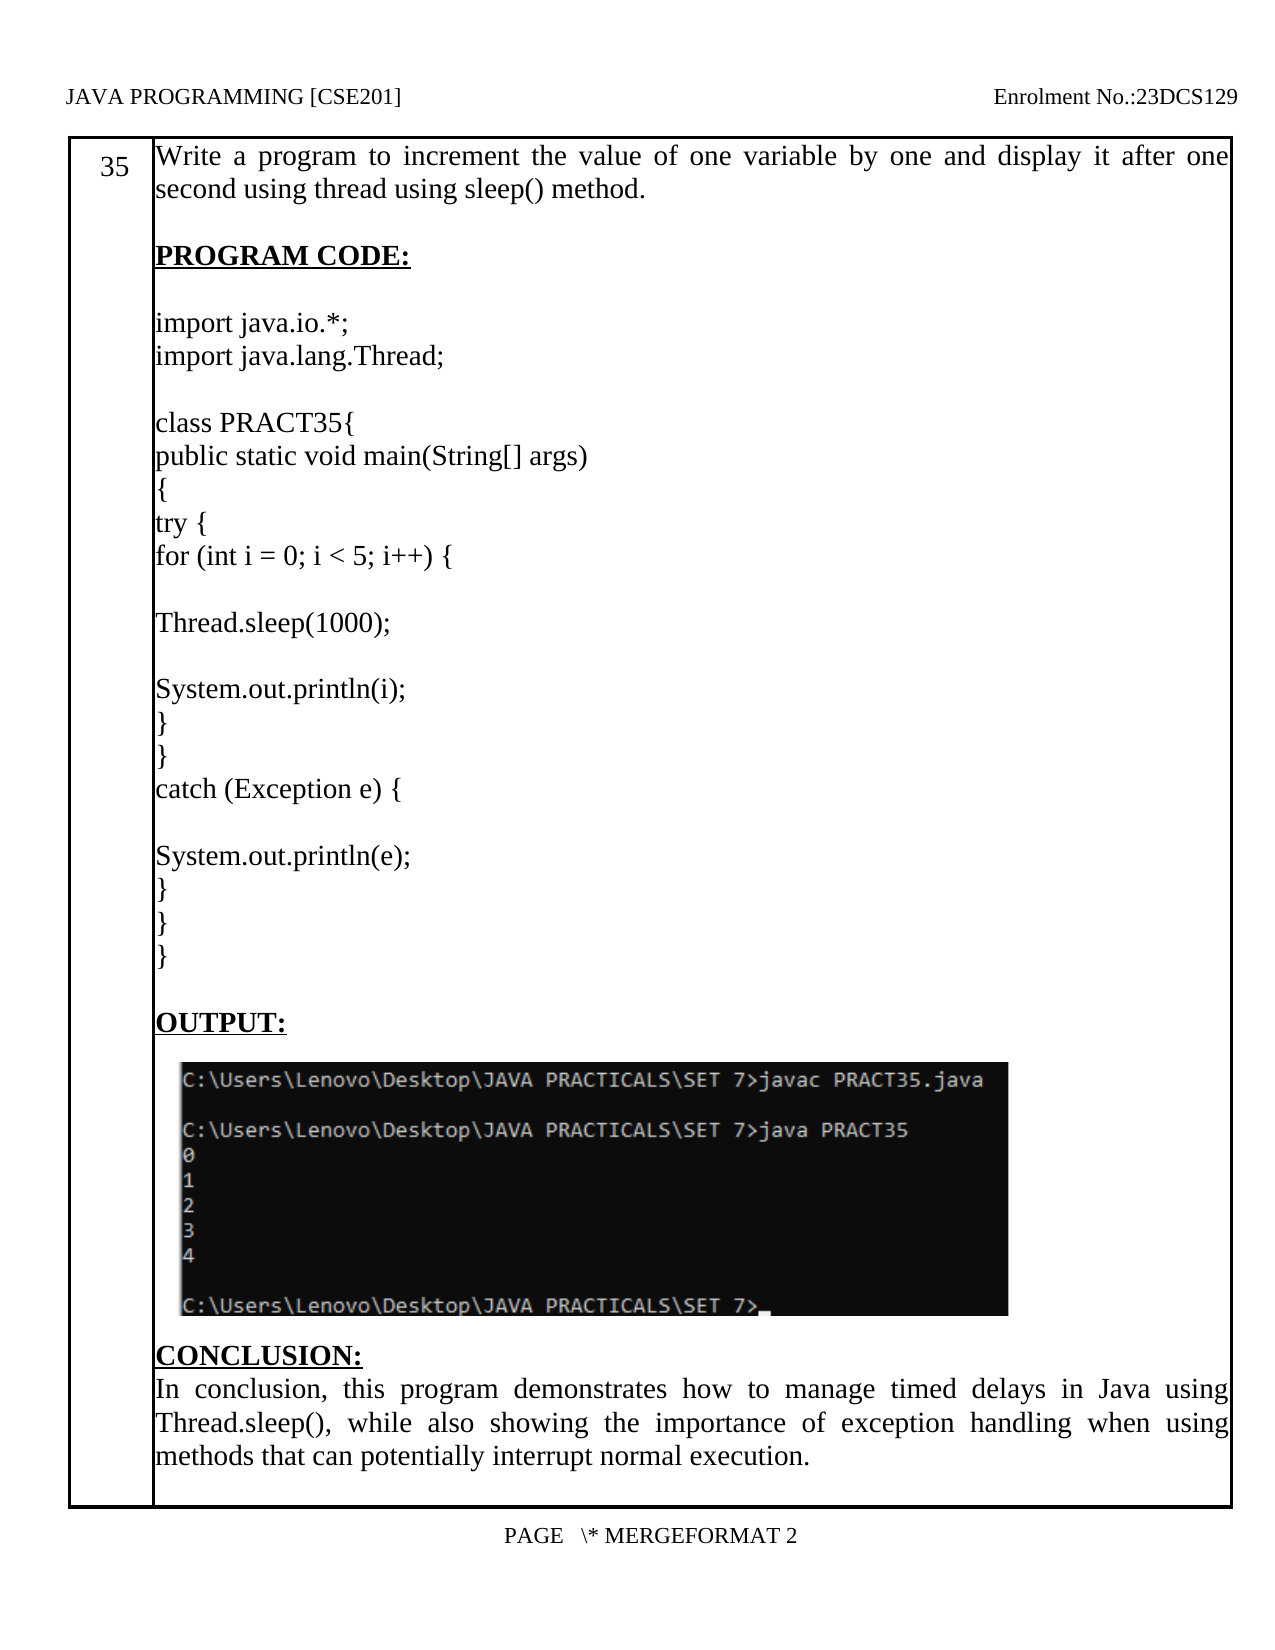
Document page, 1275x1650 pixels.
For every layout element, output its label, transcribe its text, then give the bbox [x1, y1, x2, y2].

picture [178, 1062, 1009, 1316]
table_cell Write a program to increment the value of one variable by one and display it after one second using thread using sleep() method. PROGRAM CODE: import java.io.*; import java.lang.Thread; class PRACT35{ public static void main(String[] args) { try { for (int i = 0; i < 5; i++) { Thread.sleep(1000); System.out.println(i); } } catch (Exception e) { System.out.println(e); } } } OUTPUT: CONCLUSION: In conclusion, this program demonstrates how to manage timed delays in Java using Thread.sleep(), while also showing the importance of exception handling when using methods that can potentially interrupt normal execution. [155, 139, 1230, 1505]
table_cell 35 [71, 139, 152, 1505]
